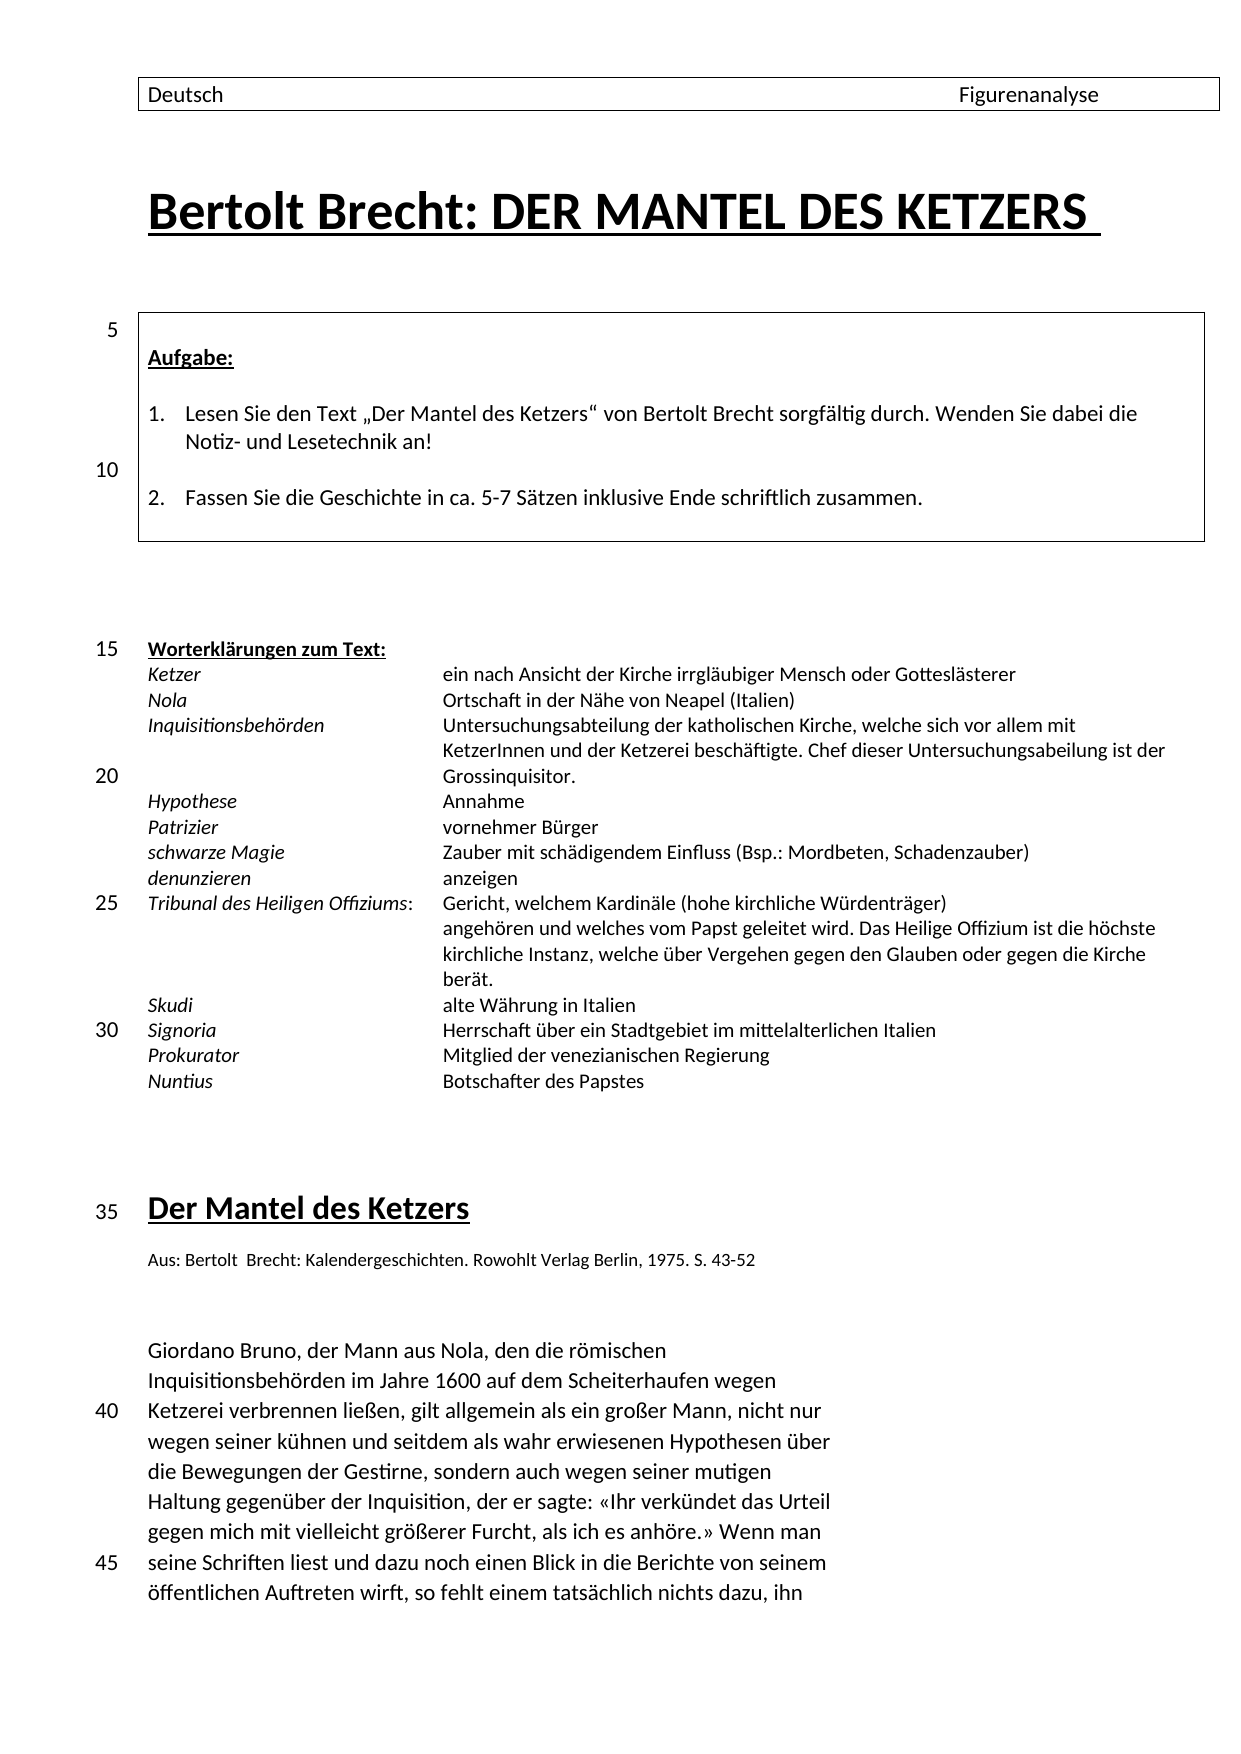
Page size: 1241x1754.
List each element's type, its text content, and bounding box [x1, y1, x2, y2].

text Deutsch Figurenanalyse [139, 78, 1219, 110]
text Hypothese Annahme [148, 788, 1181, 814]
text Worterklärungen zum Text: [148, 636, 1181, 661]
text Tribunal des Heiligen Offiziums: Gericht, welchem Kardinäle (hohe kirchliche Würdenträger) [148, 890, 1181, 916]
text Aufgabe: [139, 340, 1204, 371]
text Aus: Bertolt Brecht: Kalendergeschichten. Rowohlt Verlag Berlin, 1975. S. 43-52 [148, 1248, 842, 1271]
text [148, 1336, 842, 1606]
list Lesen Sie den Text „Der Mantel des Ketzers“ von Bertolt Brecht sorgfältig durch. Wenden Sie dabei die Notiz- und Lesetechnik an! [139, 396, 1204, 455]
text Prokurator Mitglied der venezianischen Regierung [148, 1043, 1181, 1068]
text angehören und welches vom Papst geleitet wird. Das Heilige Offizium ist die höchste kirchliche Instanz, welche über Vergehen gegen den Glauben oder gegen die Kirche berät. [443, 916, 1181, 992]
text Bertolt Brecht: DER MANTEL DES KETZERS [148, 177, 1211, 243]
list Fassen Sie die Geschichte in ca. 5-7 Sätzen inklusive Ende schriftlich zusammen. [139, 480, 1204, 511]
text Nola Ortschaft in der Nähe von Neapel (Italien) [148, 687, 1181, 712]
text Patrizier vornehmer Bürger [148, 814, 1181, 839]
text schwarze Magie Zauber mit schädigendem Einfluss (Bsp.: Mordbeten, Schadenzauber) [148, 839, 1181, 865]
text Der Mantel des Ketzers [148, 1187, 842, 1228]
text Signoria Herrschaft über ein Stadtgebiet im mittelalterlichen Italien [148, 1017, 1181, 1043]
text Ketzer ein nach Ansicht der Kirche irrgläubiger Mensch oder Gotteslästerer [148, 661, 1181, 687]
text Inquisitionsbehörden Untersuchungsabteilung der katholischen Kirche, welche sich vor allem mit KetzerInnen und der Ketzerei beschäftigte. Chef dieser Untersuchungsabeilung ist der Grossinquisitor. [148, 712, 1181, 788]
text Nuntius Botschafter des Papstes [148, 1068, 1181, 1093]
text denunzieren anzeigen [148, 865, 1181, 890]
text Skudi alte Währung in Italien [148, 992, 1181, 1017]
